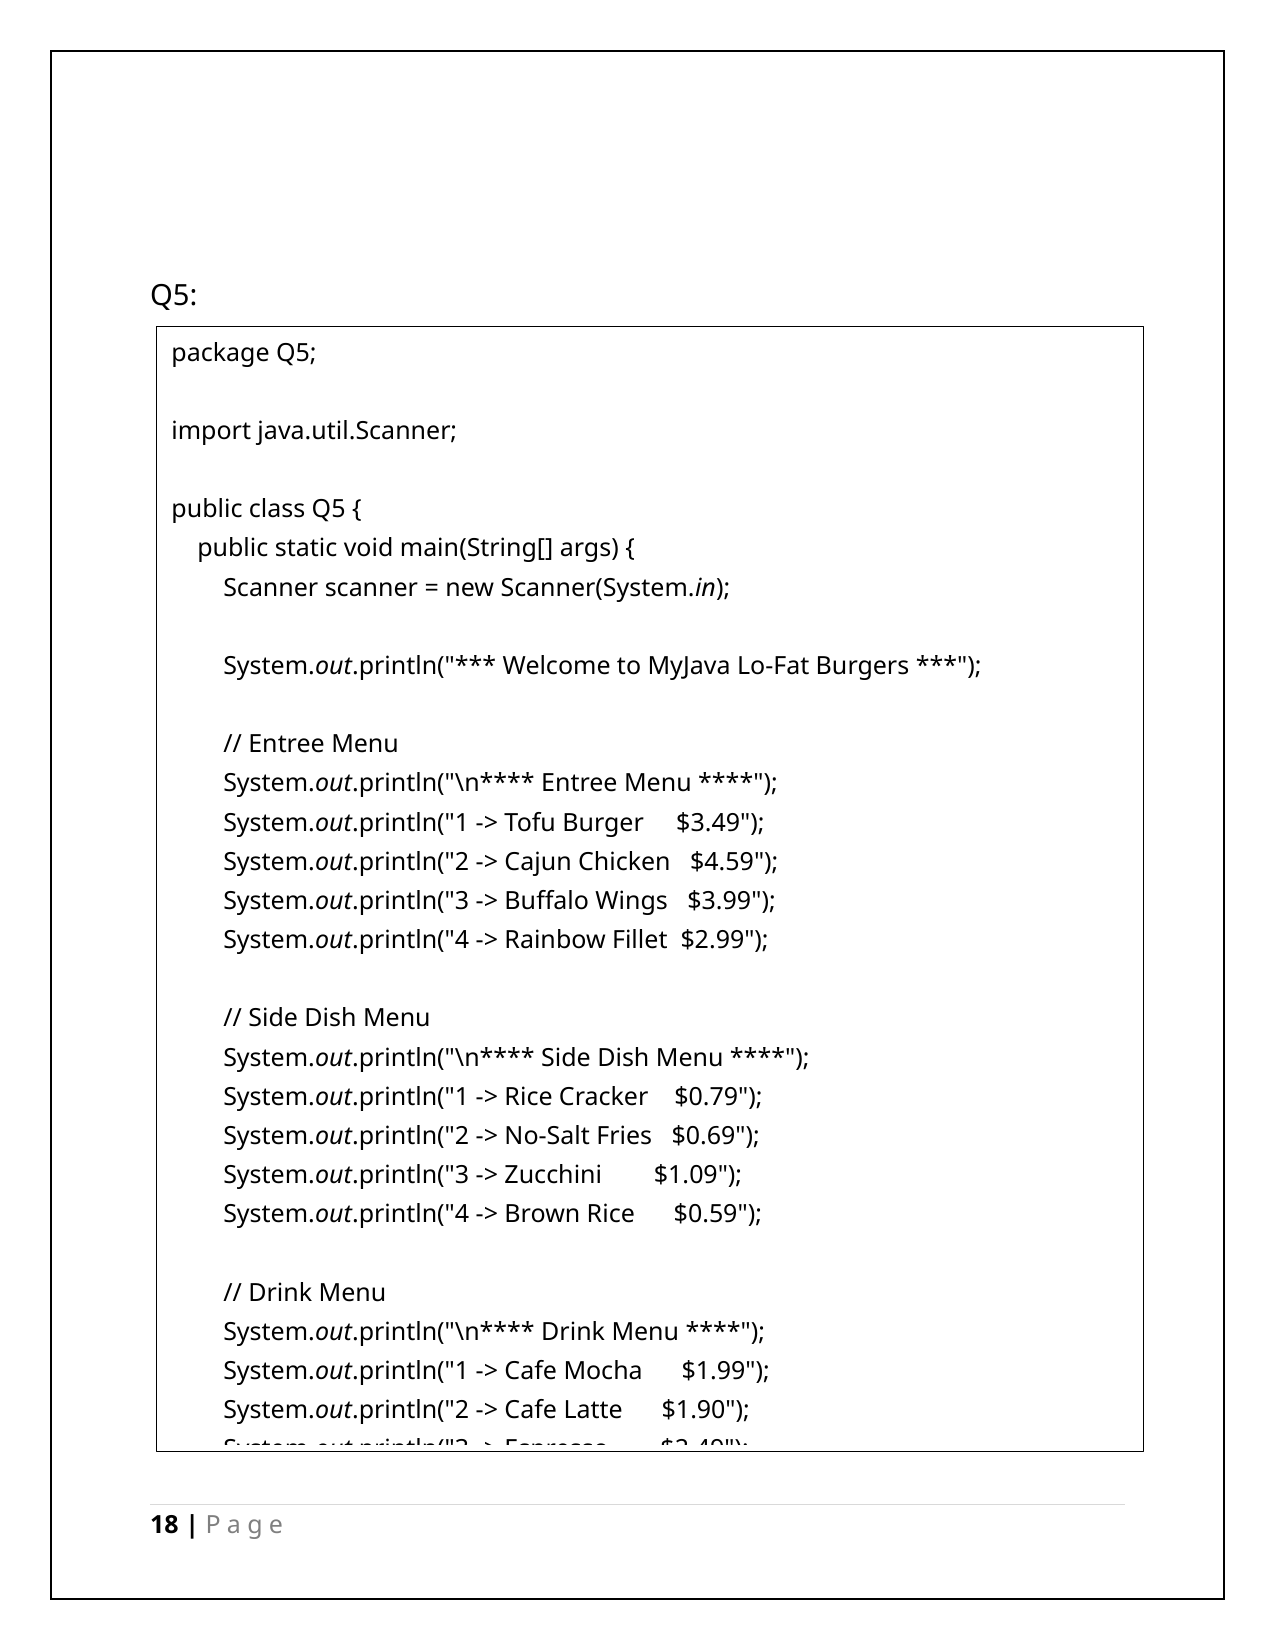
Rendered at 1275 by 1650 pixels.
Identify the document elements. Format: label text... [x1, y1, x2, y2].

text Q5: [150, 274, 1125, 314]
